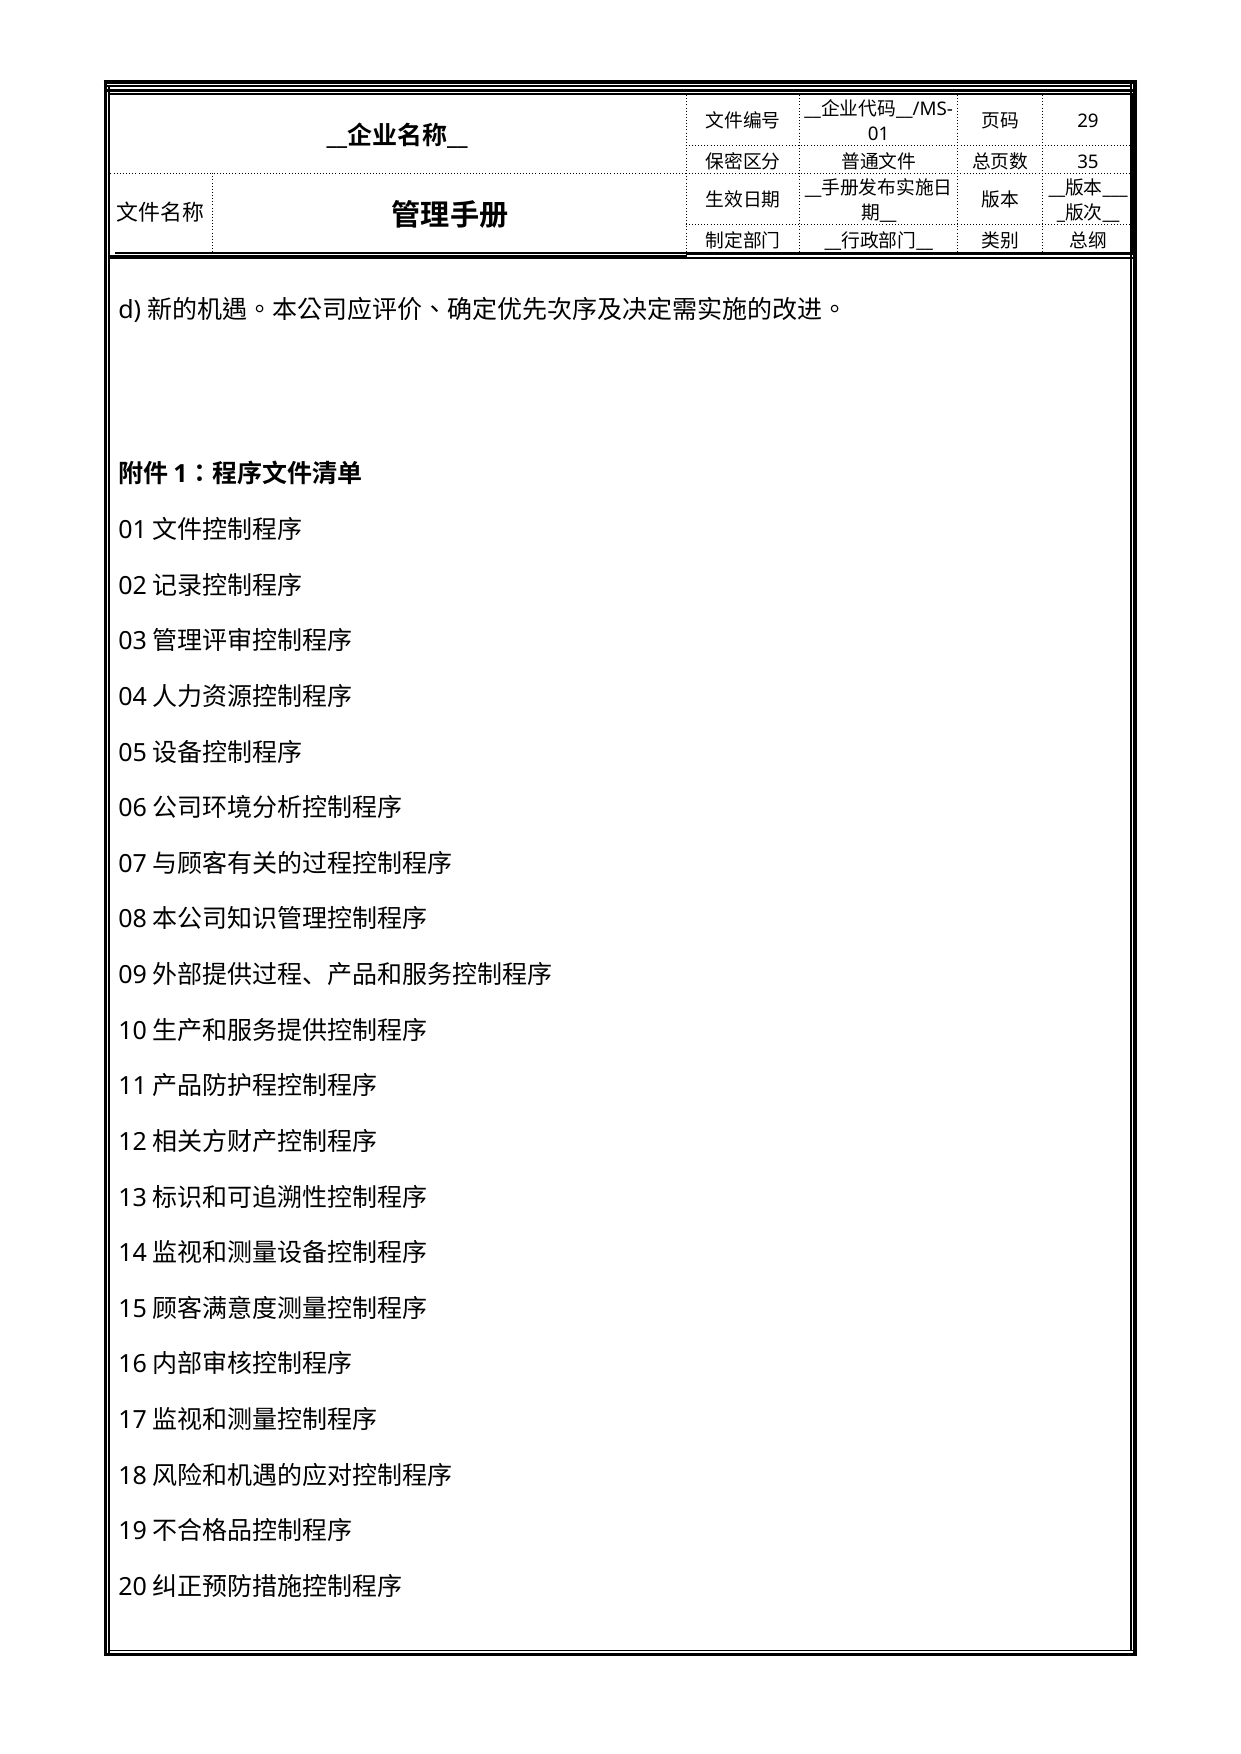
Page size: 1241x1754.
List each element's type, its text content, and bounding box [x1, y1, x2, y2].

text 17监视和测量控制程序 [118, 1399, 1122, 1436]
text 02记录控制程序 [118, 564, 1122, 602]
text 13标识和可追溯性控制程序 [118, 1176, 1122, 1214]
text 18风险和机遇的应对控制程序 [118, 1454, 1122, 1492]
text 03管理评审控制程序 [118, 620, 1122, 658]
text 07与顾客有关的过程控制程序 [118, 843, 1122, 880]
text 12相关方财产控制程序 [118, 1121, 1122, 1158]
text 10生产和服务提供控制程序 [118, 1009, 1122, 1047]
text 06公司环境分析控制程序 [118, 787, 1122, 824]
text 19不合格品控制程序 [118, 1510, 1122, 1548]
text d) 新的机遇。本公司应评价、确定优先次序及决定需实施的改进。 [118, 289, 1122, 326]
text 01文件控制程序 [118, 509, 1122, 546]
text 附件1：程序文件清单 [118, 453, 1122, 491]
text 20纠正预防措施控制程序 [118, 1566, 1122, 1603]
text 09外部提供过程、产品和服务控制程序 [118, 954, 1122, 991]
text 05设备控制程序 [118, 731, 1122, 769]
text 14监视和测量设备控制程序 [118, 1232, 1122, 1269]
text 08本公司知识管理控制程序 [118, 898, 1122, 936]
text 11产品防护程控制程序 [118, 1065, 1122, 1103]
text 04人力资源控制程序 [118, 676, 1122, 713]
text 16内部审核控制程序 [118, 1343, 1122, 1381]
text 15顾客满意度测量控制程序 [118, 1288, 1122, 1325]
